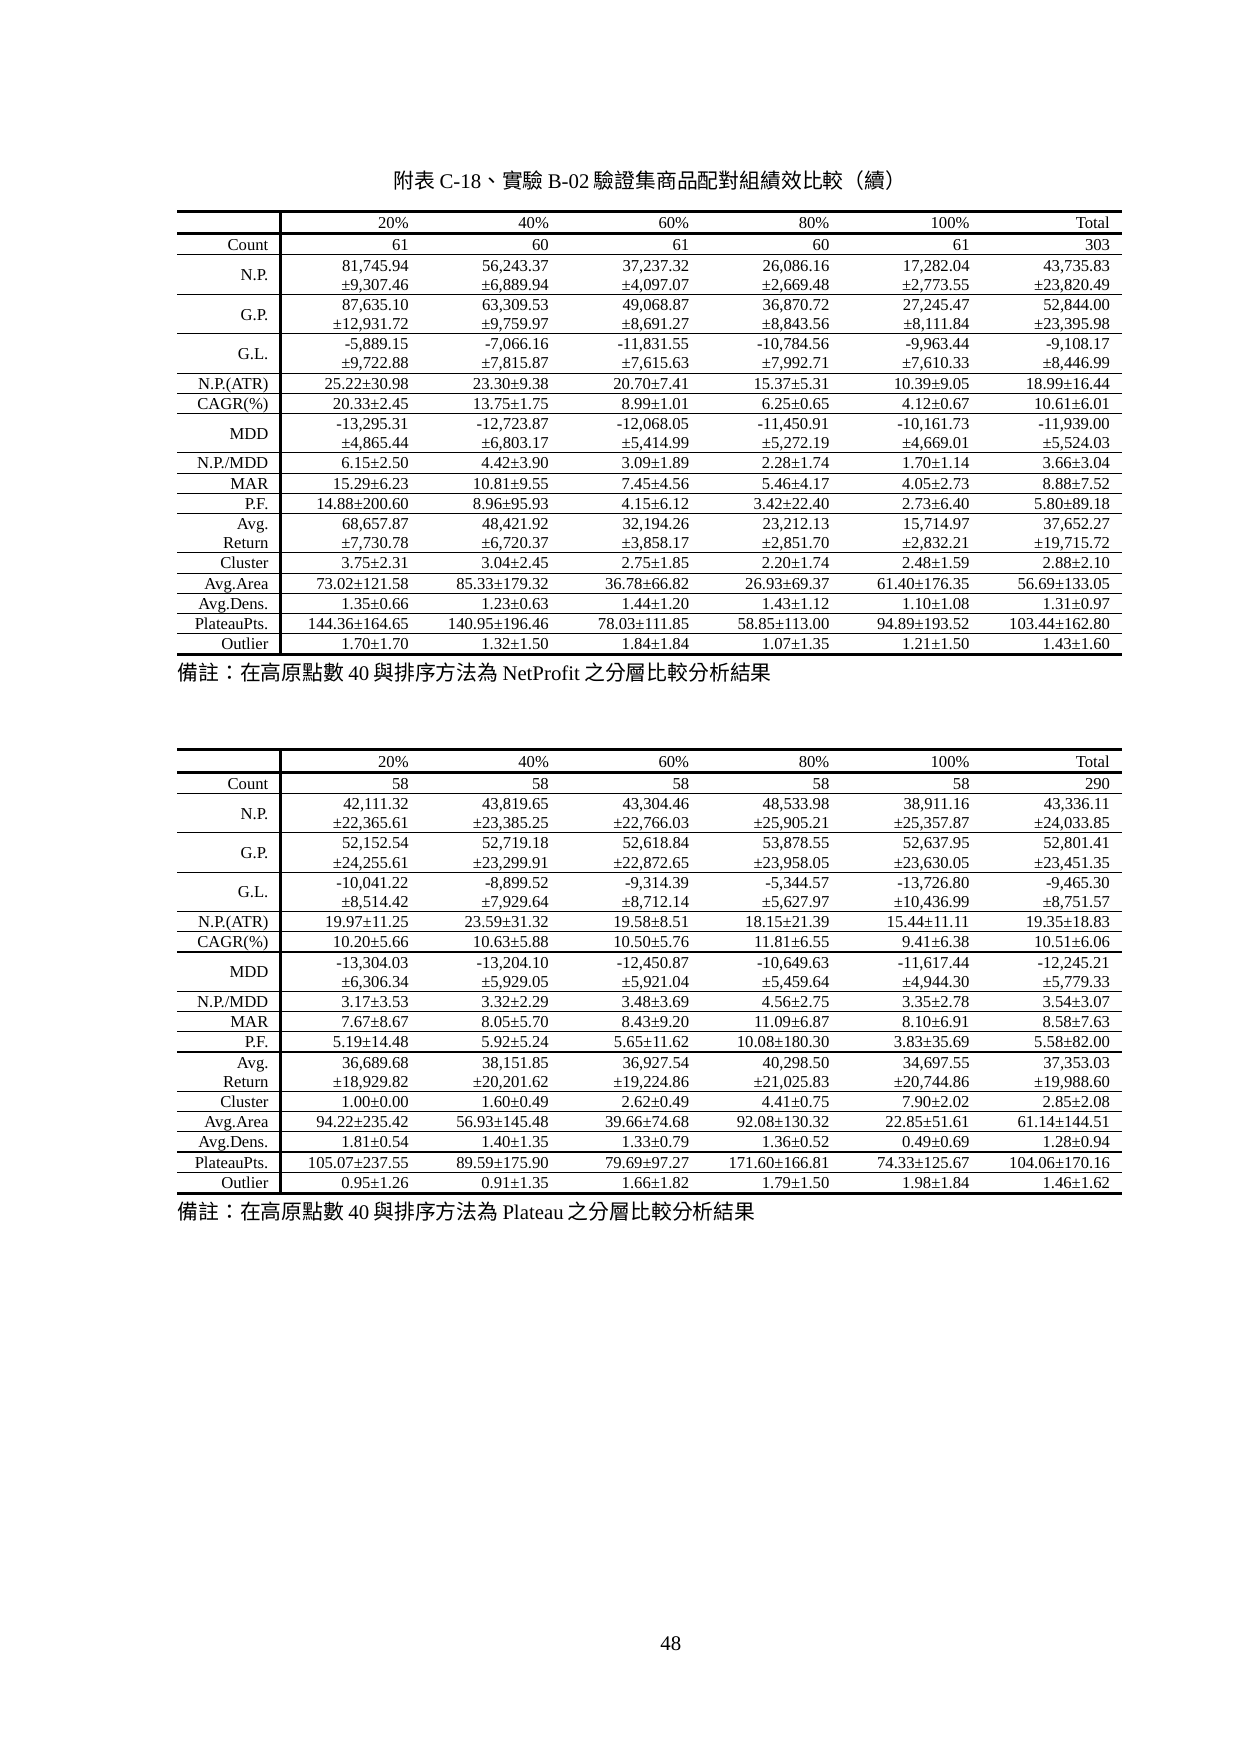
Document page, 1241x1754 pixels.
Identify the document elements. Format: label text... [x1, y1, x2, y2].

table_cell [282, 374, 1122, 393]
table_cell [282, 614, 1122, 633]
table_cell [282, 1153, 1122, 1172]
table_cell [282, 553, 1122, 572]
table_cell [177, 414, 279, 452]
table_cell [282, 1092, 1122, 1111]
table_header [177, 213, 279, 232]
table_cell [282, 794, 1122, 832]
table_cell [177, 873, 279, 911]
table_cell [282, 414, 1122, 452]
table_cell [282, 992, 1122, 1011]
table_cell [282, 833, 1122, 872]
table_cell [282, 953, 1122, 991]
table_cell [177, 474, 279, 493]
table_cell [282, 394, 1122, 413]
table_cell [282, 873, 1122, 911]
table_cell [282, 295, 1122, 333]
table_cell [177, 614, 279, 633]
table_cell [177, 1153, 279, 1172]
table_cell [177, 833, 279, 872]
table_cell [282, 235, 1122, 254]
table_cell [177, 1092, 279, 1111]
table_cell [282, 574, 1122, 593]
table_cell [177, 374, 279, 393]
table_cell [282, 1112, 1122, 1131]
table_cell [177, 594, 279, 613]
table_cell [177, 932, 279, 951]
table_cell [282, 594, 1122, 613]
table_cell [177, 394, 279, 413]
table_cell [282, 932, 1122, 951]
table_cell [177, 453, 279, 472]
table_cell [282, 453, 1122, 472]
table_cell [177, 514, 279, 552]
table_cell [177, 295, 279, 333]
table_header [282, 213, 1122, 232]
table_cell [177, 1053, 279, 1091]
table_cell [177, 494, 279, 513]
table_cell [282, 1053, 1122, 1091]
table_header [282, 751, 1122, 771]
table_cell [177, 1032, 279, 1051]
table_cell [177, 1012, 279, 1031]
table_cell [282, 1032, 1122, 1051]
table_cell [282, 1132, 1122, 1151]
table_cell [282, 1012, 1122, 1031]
text 備註：在高原點數40與排序方法為Plateau之分層比較分析結果 [177, 1195, 1122, 1225]
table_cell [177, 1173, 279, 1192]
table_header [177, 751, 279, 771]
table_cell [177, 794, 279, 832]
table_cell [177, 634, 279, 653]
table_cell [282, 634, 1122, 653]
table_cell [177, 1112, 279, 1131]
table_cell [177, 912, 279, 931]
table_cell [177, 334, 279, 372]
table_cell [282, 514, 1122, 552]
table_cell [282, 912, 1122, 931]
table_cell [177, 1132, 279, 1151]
text 備註：在高原點數40與排序方法為NetProfit之分層比較分析結果 [177, 656, 1122, 687]
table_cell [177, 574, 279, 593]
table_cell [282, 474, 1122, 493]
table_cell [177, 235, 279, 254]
text 附表C-18、實驗B-02驗證集商品配對組績效比較（續） [177, 164, 1122, 195]
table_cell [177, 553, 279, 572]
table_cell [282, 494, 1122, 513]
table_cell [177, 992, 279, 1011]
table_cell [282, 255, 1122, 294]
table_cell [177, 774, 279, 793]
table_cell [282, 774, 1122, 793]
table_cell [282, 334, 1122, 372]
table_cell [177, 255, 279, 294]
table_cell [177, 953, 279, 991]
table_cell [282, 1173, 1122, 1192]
